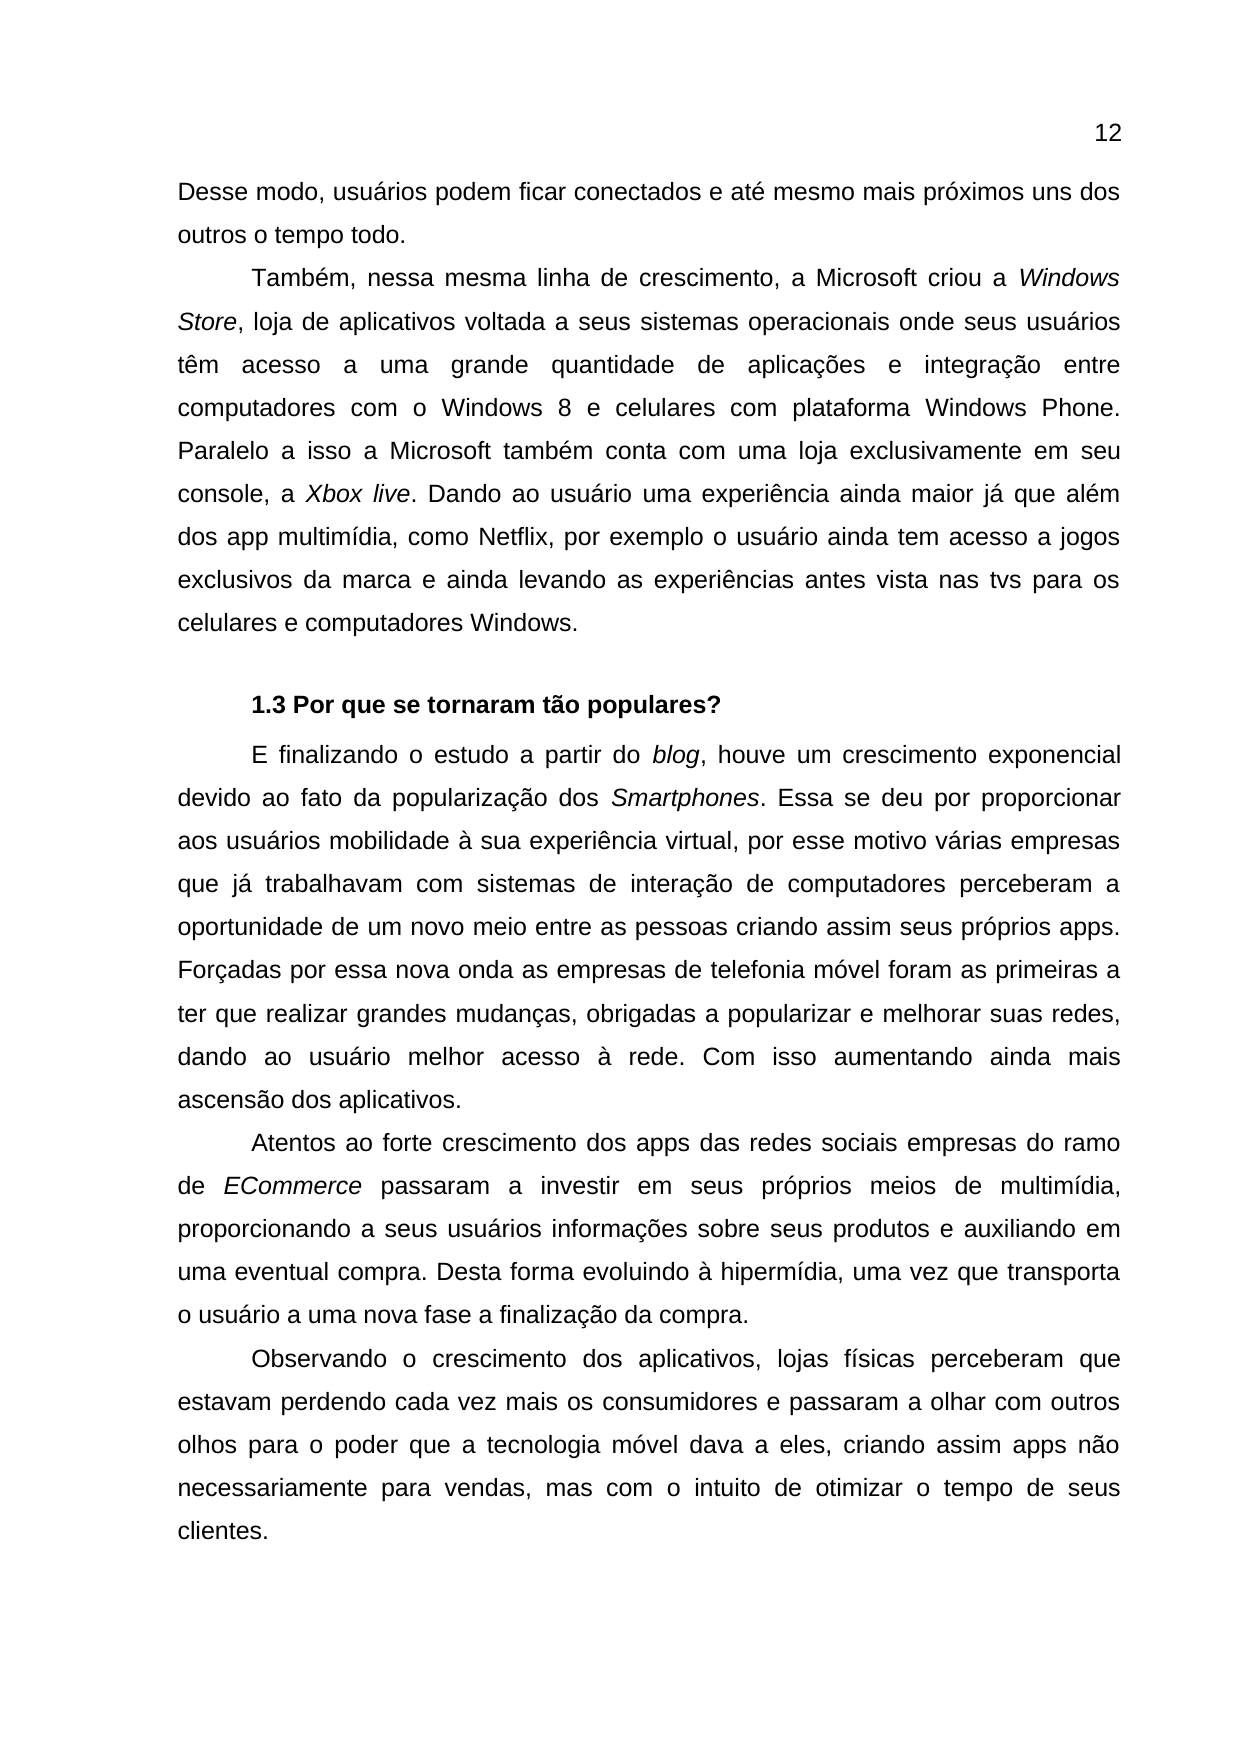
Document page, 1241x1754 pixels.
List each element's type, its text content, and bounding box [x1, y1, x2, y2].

text Observando o crescimento dos aplicativos, lojas físicas perceberam que estavam perdendo cada vez mais os consumidores e passaram a olhar com outros olhos para o poder que a tecnologia móvel dava a eles, criando assim apps não necessariamente para vendas, mas com o intuito de otimizar o tempo de seus clientes. [177, 1344, 1122, 1545]
title 1.3 Por que se tornaram tão populares? [177, 691, 1122, 719]
text E finalizando o estudo a partir do blog, houve um crescimento exponencial devido ao fato da popularização dos Smartphones. Essa se deu por proporcionar aos usuários mobilidade à sua experiência virtual, por esse motivo várias empresas que já trabalhavam com sistemas de interação de computadores perceberam a oportunidade de um novo meio entre as pessoas criando assim seus próprios apps. Forçadas por essa nova onda as empresas de telefonia móvel foram as primeiras a ter que realizar grandes mudanças, obrigadas a popularizar e melhorar suas redes, dando ao usuário melhor acesso à rede. Com isso aumentando ainda mais ascensão dos aplicativos. [177, 740, 1122, 1114]
text Também, nessa mesma linha de crescimento, a Microsoft criou a Windows Store, loja de aplicativos voltada a seus sistemas operacionais onde seus usuários têm acesso a uma grande quantidade de aplicações e integração entre computadores com o Windows 8 e celulares com plataforma Windows Phone. Paralelo a isso a Microsoft também conta com uma loja exclusivamente em seu console, a Xbox live. Dando ao usuário uma experiência ainda maior já que além dos app multimídia, como Netflix, por exemplo o usuário ainda tem acesso a jogos exclusivos da marca e ainda levando as experiências antes vista nas tvs para os celulares e computadores Windows. [177, 263, 1122, 637]
text Atentos ao forte crescimento dos apps das redes sociais empresas do ramo de ECommerce passaram a investir em seus próprios meios de multimídia, proporcionando a seus usuários informações sobre seus produtos e auxiliando em uma eventual compra. Desta forma evoluindo à hipermídia, uma vez que transporta o usuário a uma nova fase a finalização da compra. [177, 1128, 1122, 1329]
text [177, 177, 1122, 249]
